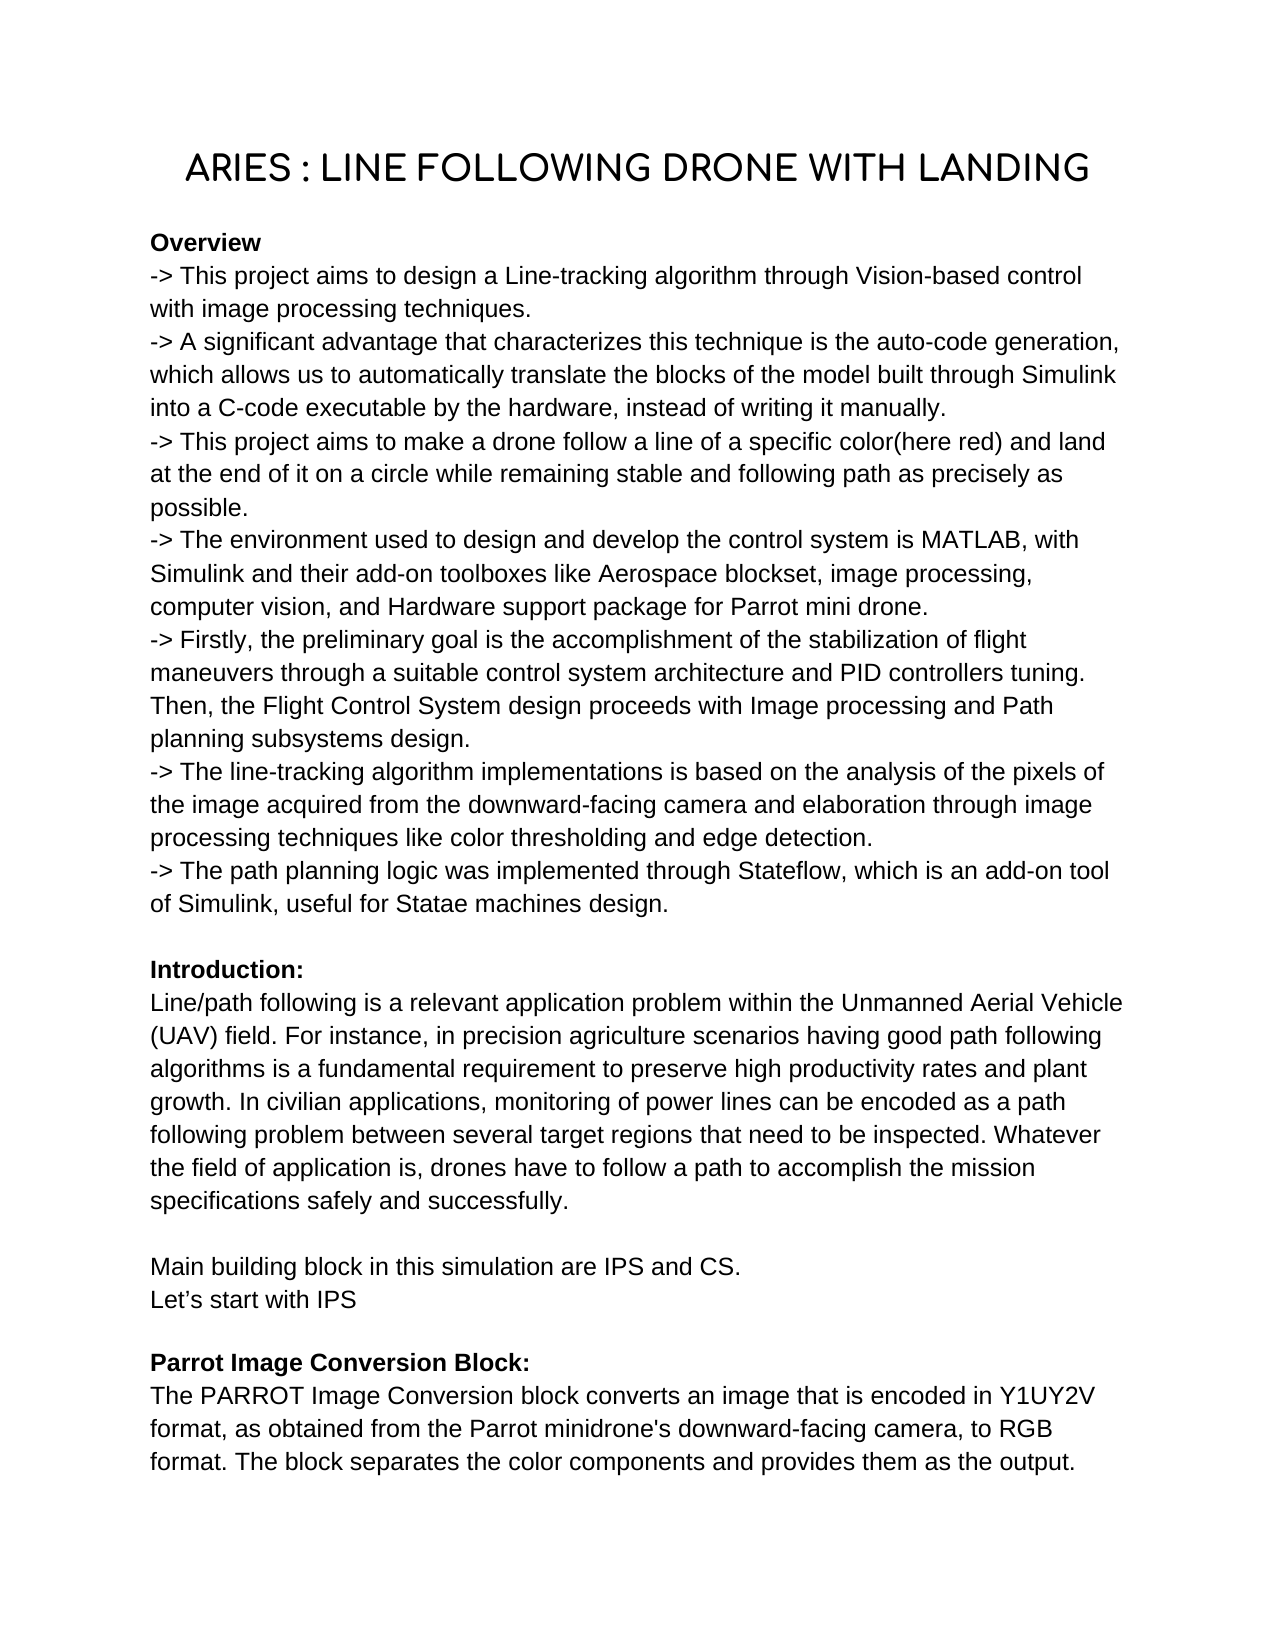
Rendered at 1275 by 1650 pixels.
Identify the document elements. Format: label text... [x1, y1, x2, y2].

text Then, the Flight Control System design proceeds with Image processing and Path planning subsystems design. [150, 691, 1125, 752]
text Line/path following is a relevant application problem within the Unmanned Aerial Vehicle (UAV) field. For instance, in precision agriculture scenarios having good path following algorithms is a fundamental requirement to preserve high productivity rates and plant growth. In civilian applications, monitoring of power lines can be encoded as a path following problem between several target regions that need to be inspected. Whatever the field of application is, drones have to follow a path to accomplish the mission specifications safely and successfully. [150, 988, 1125, 1215]
text Let’s start with IPS [150, 1285, 1125, 1314]
text The PARROT Image Conversion block converts an image that is encoded in Y1UY2V format, as obtained from the Parrot minidrone's downward-facing camera, to RGB format. The block separates the color components and provides them as the output. [150, 1381, 1125, 1476]
text Overview [150, 228, 1125, 257]
text -> The environment used to design and develop the control system is MATLAB, with Simulink and their add-on toolboxes like Aerospace blockset, image processing, computer vision, and Hardware support package for Parrot mini drone. [150, 526, 1125, 620]
text -> Firstly, the preliminary goal is the accomplishment of the stabilization of flight maneuvers through a suitable control system architecture and PID controllers tuning. [150, 624, 1125, 686]
text Main building block in this simulation are IPS and CS. [150, 1252, 1125, 1281]
text -> This project aims to make a drone follow a line of a specific color(here red) and land at the end of it on a circle while remaining stable and following path as precisely as possible. [150, 426, 1125, 521]
text -> A significant advantage that characterizes this technique is the auto-code generation, which allows us to automatically translate the blocks of the model built through Simulink into a C-code executable by the hardware, instead of writing it manually. [150, 327, 1125, 422]
text Parrot Image Conversion Block: [150, 1348, 1125, 1377]
text Introduction: [150, 955, 1125, 983]
text ARIES : LINE FOLLOWING DRONE WITH LANDING [150, 150, 1125, 189]
text -> This project aims to design a Line-tracking algorithm through Vision-based control with image processing techniques. [150, 261, 1125, 323]
text -> The path planning logic was implemented through Stateflow, which is an add-on tool of Simulink, useful for Statae machines design. [150, 856, 1125, 917]
text -> The line-tracking algorithm implementations is based on the analysis of the pixels of the image acquired from the downward-facing camera and elaboration through image processing techniques like color thresholding and edge detection. [150, 757, 1125, 851]
